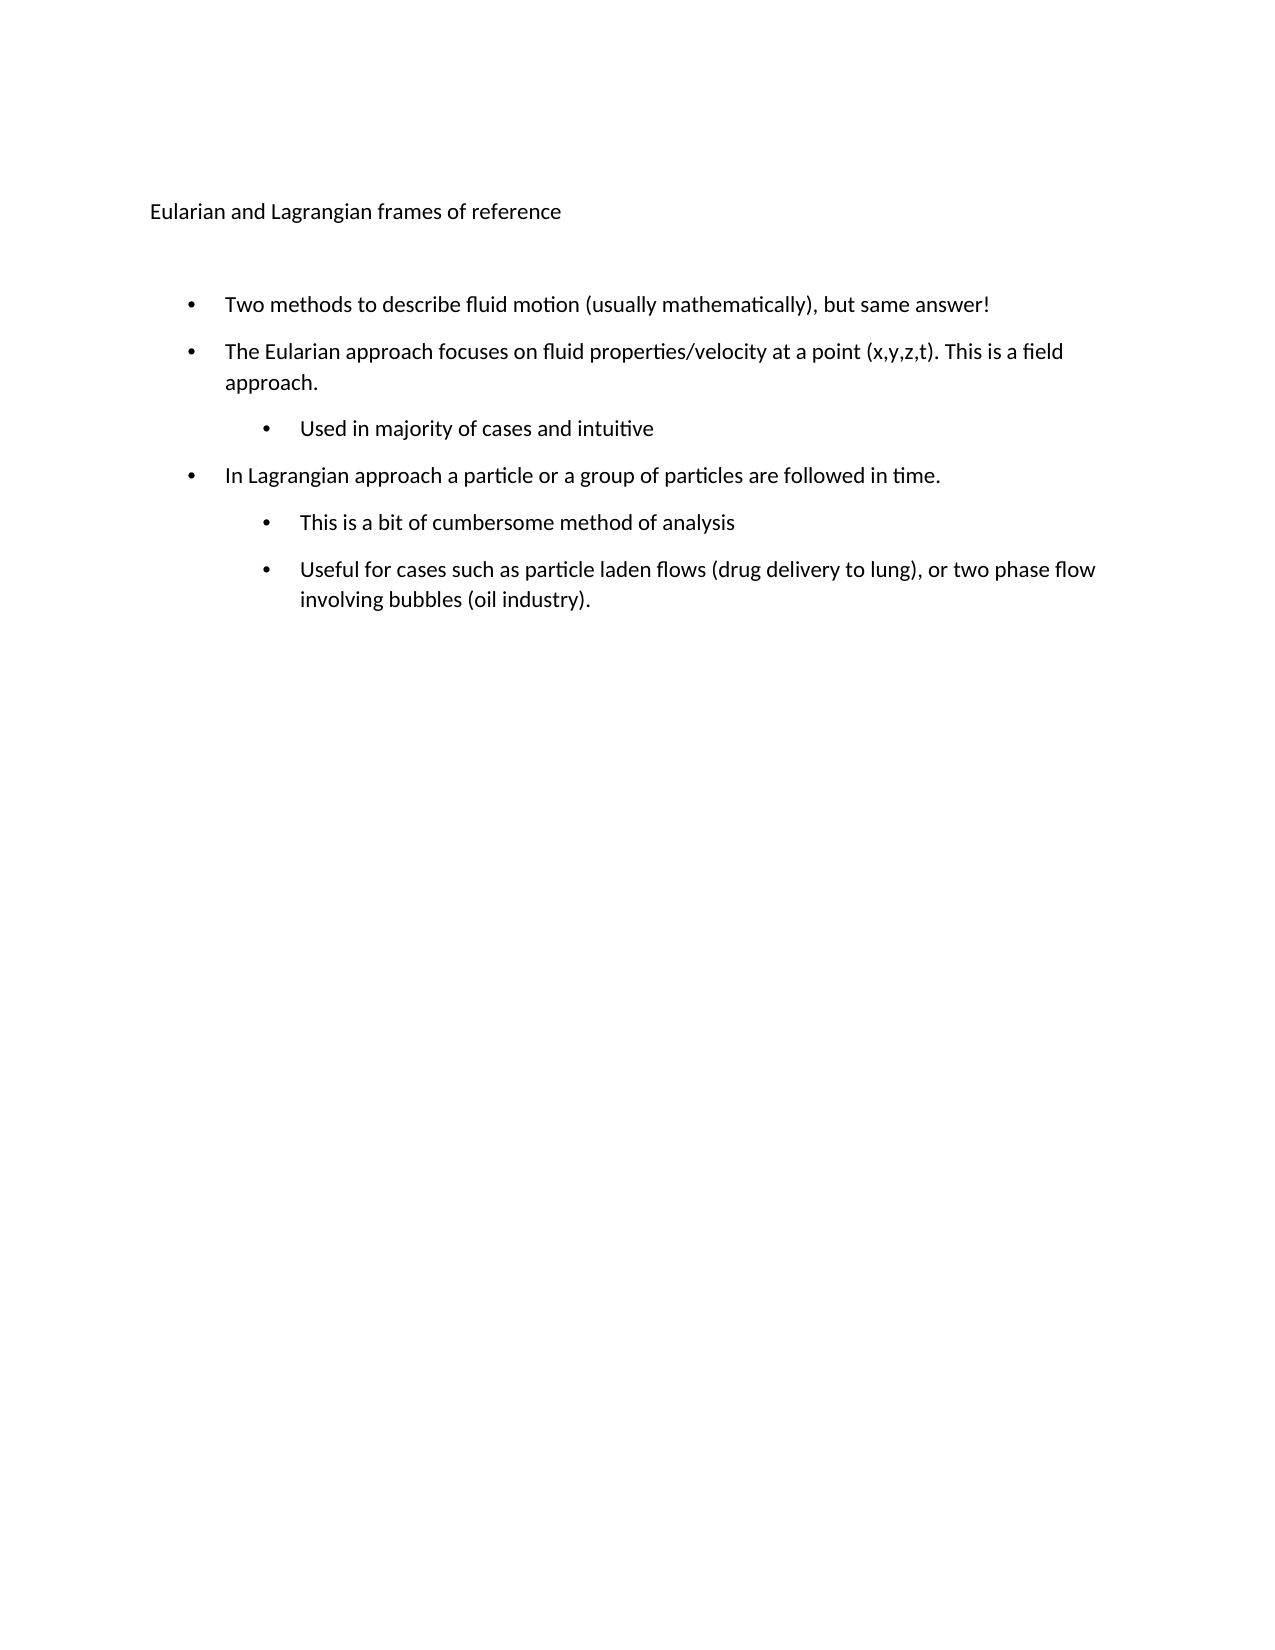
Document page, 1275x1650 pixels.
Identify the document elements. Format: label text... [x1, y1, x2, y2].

list Two methods to describe fluid motion (usually mathematically), but same answer! [187, 291, 1125, 319]
text Eularian and Lagrangian frames of reference [150, 197, 1125, 225]
list This is a bit of cumbersome method of analysis [262, 508, 1125, 536]
list In Lagrangian approach a particle or a group of particles are followed in time. [187, 461, 1125, 489]
list The Eularian approach focuses on fluid properties/velocity at a point (x,y,z,t). This is a field approach. [187, 337, 1125, 396]
list Useful for cases such as particle laden flows (drug delivery to lung), or two phase flow involving bubbles (oil industry). [262, 555, 1125, 613]
list Used in majority of cases and intuitive [262, 414, 1125, 443]
